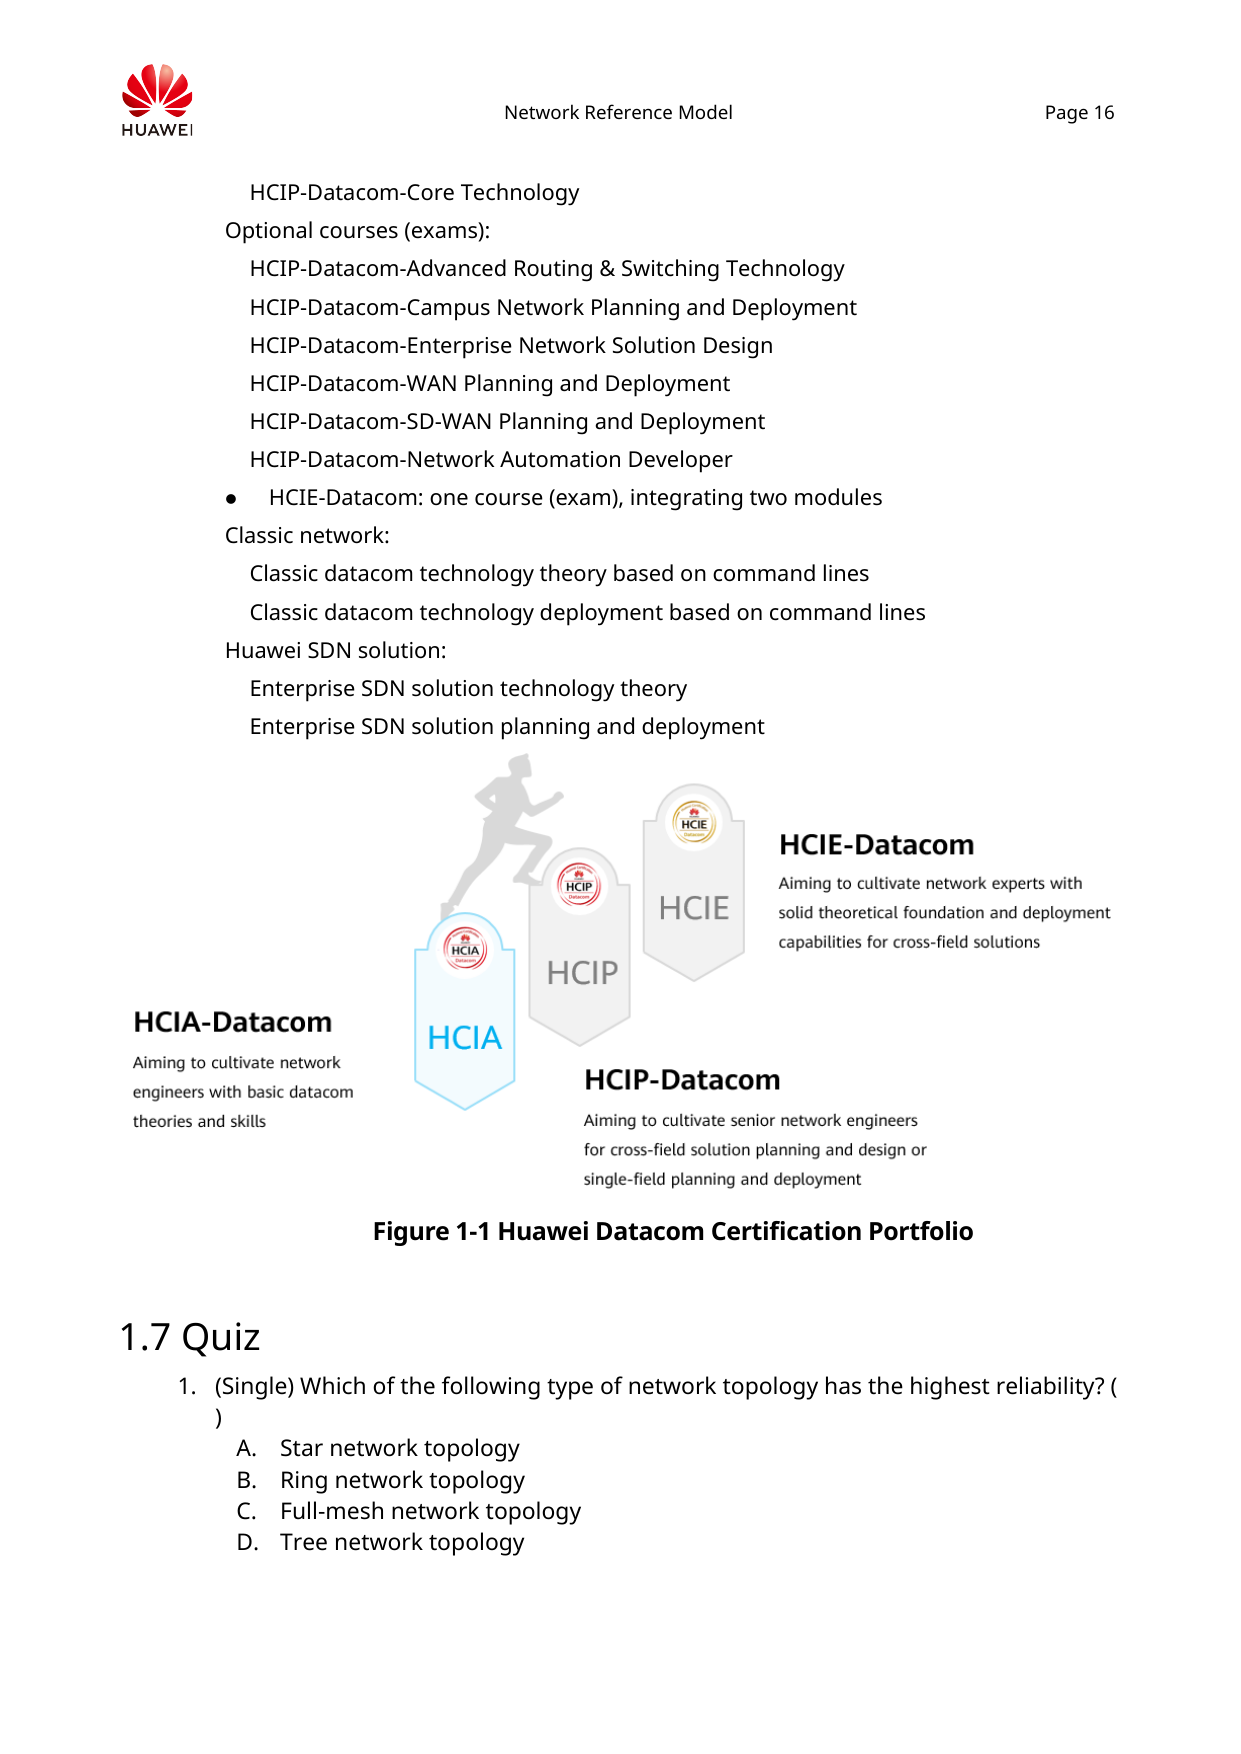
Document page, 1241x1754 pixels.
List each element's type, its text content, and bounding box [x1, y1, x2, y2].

list Full-mesh network topology [236, 1495, 1122, 1526]
text Classic datacom technology deployment based on command lines [224, 597, 1122, 626]
text HCIP-Datacom-Enterprise Network Solution Design [224, 330, 1122, 359]
text HCIP-Datacom-SD-WAN Planning and Deployment [224, 406, 1122, 436]
text Huawei SDN solution: [224, 635, 1122, 664]
text Optional courses (exams): [224, 215, 1122, 245]
list Tree network topology [236, 1526, 1122, 1557]
text HCIP-Datacom-Network Automation Developer [224, 444, 1122, 474]
text Enterprise SDN solution technology theory [224, 673, 1122, 703]
list Star network topology [236, 1432, 1122, 1464]
text HCIP-Datacom-WAN Planning and Deployment [224, 368, 1122, 398]
text Enterprise SDN solution planning and deployment [224, 711, 1122, 741]
picture [122, 64, 193, 136]
text HCIP-Datacom-Core Technology [224, 177, 1122, 207]
text HCIP-Datacom-Advanced Routing & Switching Technology [224, 253, 1122, 283]
text HCIP-Datacom-Campus Network Planning and Deployment [224, 292, 1122, 321]
text Classic network: [224, 520, 1122, 550]
subtitle Quiz [118, 1311, 1122, 1362]
list (Single) Which of the following type of network topology has the highest reliability? ( ) [177, 1370, 1122, 1432]
text HCIE-Datacom: one course (exam), integrating two modules [224, 482, 1122, 512]
text Huawei Datacom Certification Portfolio [224, 1214, 1122, 1248]
list Ring network topology [236, 1464, 1122, 1495]
text Classic datacom technology theory based on command lines [224, 558, 1122, 588]
